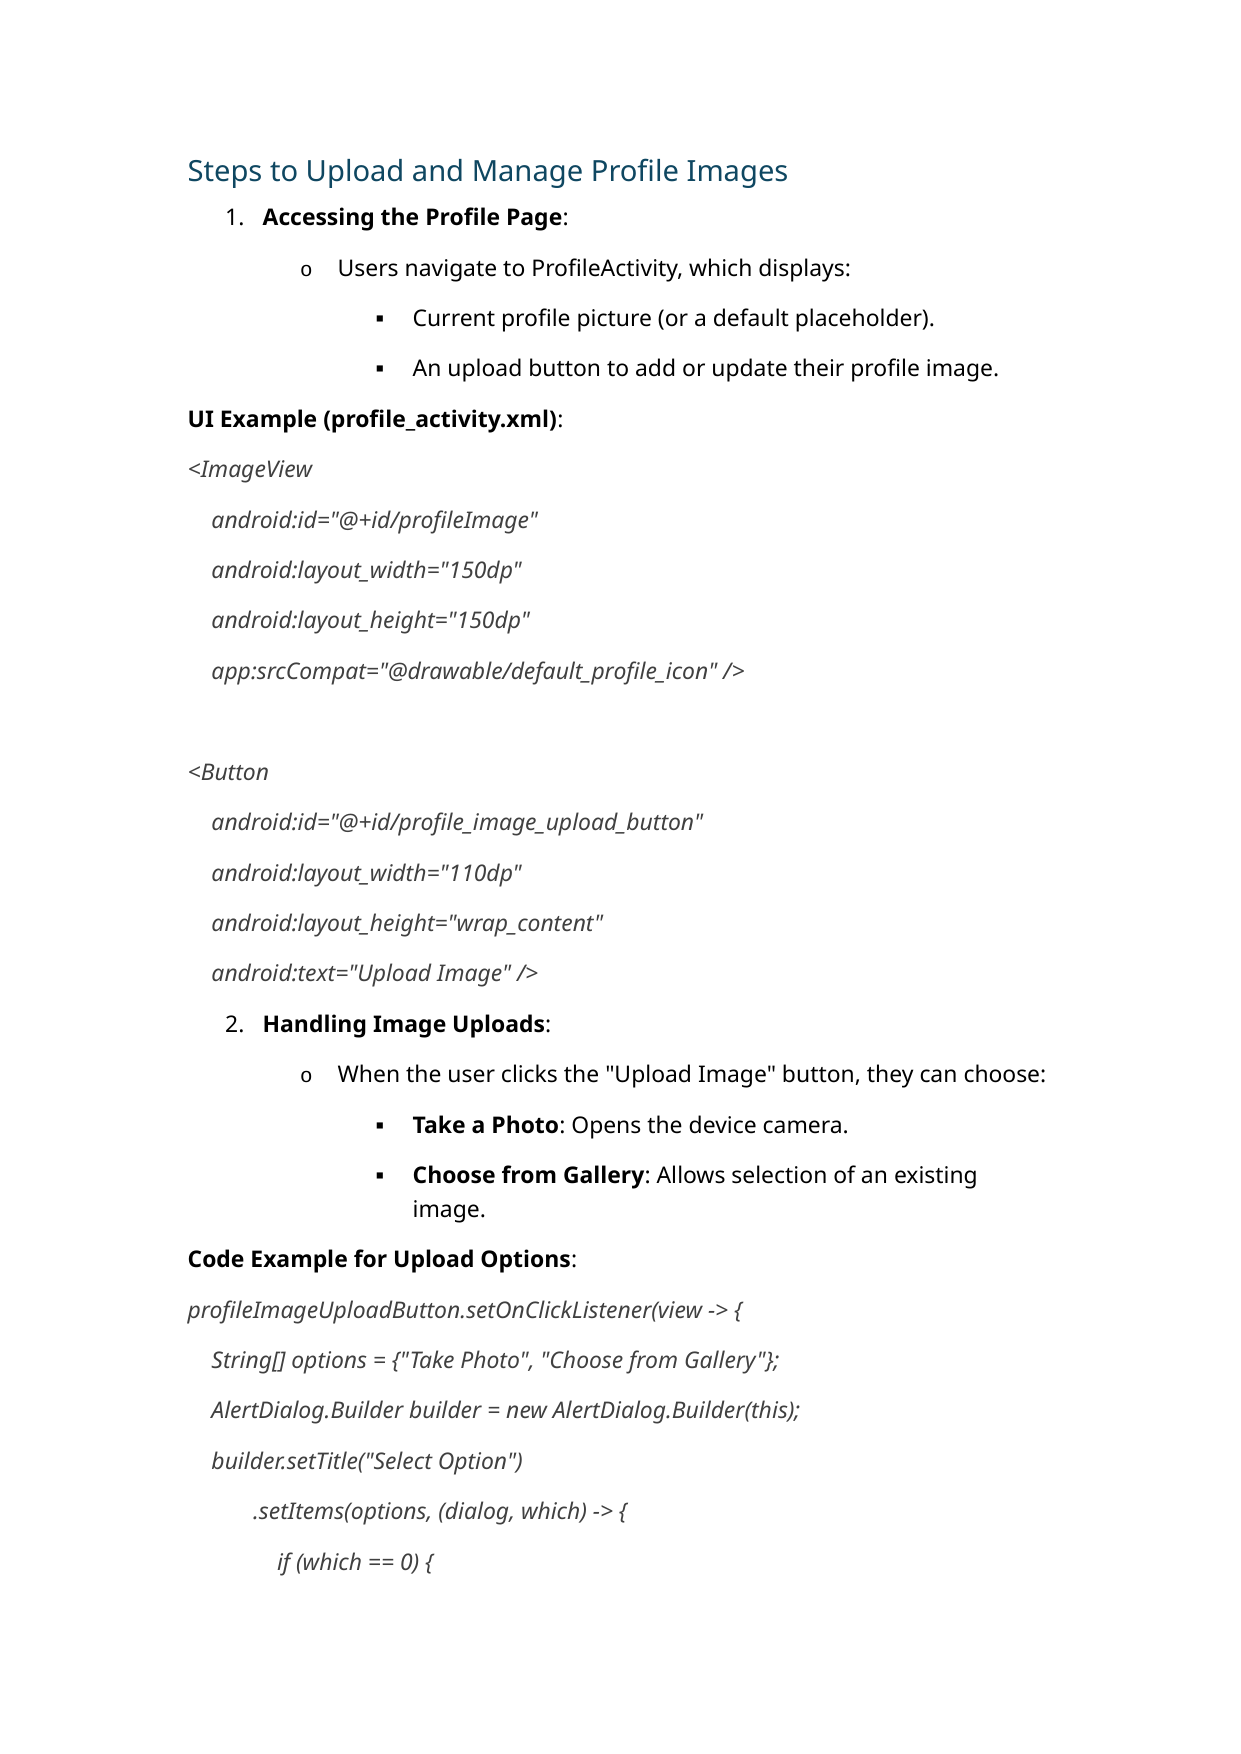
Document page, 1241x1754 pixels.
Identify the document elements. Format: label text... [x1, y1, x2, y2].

list When the user clicks the "Upload Image" button, they can choose: [300, 1058, 1053, 1089]
text String[] options = {"Take Photo", "Choose from Gallery"}; [187, 1344, 1053, 1375]
subtitle Steps to Upload and Manage Profile Images [187, 150, 1053, 190]
list Current profile picture (or a default placeholder). [375, 302, 1053, 333]
list Handling Image Uploads: [225, 1008, 1053, 1039]
text AlertDialog.Builder builder = new AlertDialog.Builder(this); [187, 1394, 1053, 1426]
text <Button [187, 756, 1053, 787]
list Take a Photo: Opens the device camera. [375, 1109, 1053, 1140]
list Accessing the Profile Page: [225, 201, 1053, 232]
text android:id="@+id/profileImage" [187, 504, 1053, 535]
list Users navigate to ProfileActivity, which displays: [300, 252, 1053, 283]
text UI Example (profile_activity.xml): [187, 403, 1053, 434]
text .setItems(options, (dialog, which) -> { [187, 1495, 1053, 1527]
text if (which == 0) { [187, 1546, 1053, 1577]
text android:layout_width="150dp" [187, 554, 1053, 585]
list Choose from Gallery: Allows selection of an existing image. [375, 1159, 1053, 1224]
text android:layout_height="wrap_content" [187, 907, 1053, 938]
text android:layout_width="110dp" [187, 857, 1053, 888]
text builder.setTitle("Select Option") [187, 1445, 1053, 1476]
text Code Example for Upload Options: [187, 1243, 1053, 1274]
text <ImageView [187, 453, 1053, 484]
text android:text="Upload Image" /> [187, 957, 1053, 989]
text android:layout_height="150dp" [187, 604, 1053, 636]
text android:id="@+id/profile_image_upload_button" [187, 806, 1053, 837]
text app:srcCompat="@drawable/default_profile_icon" /> [187, 655, 1053, 686]
list An upload button to add or update their profile image. [375, 352, 1053, 384]
text profileImageUploadButton.setOnClickListener(view -> { [187, 1294, 1053, 1325]
